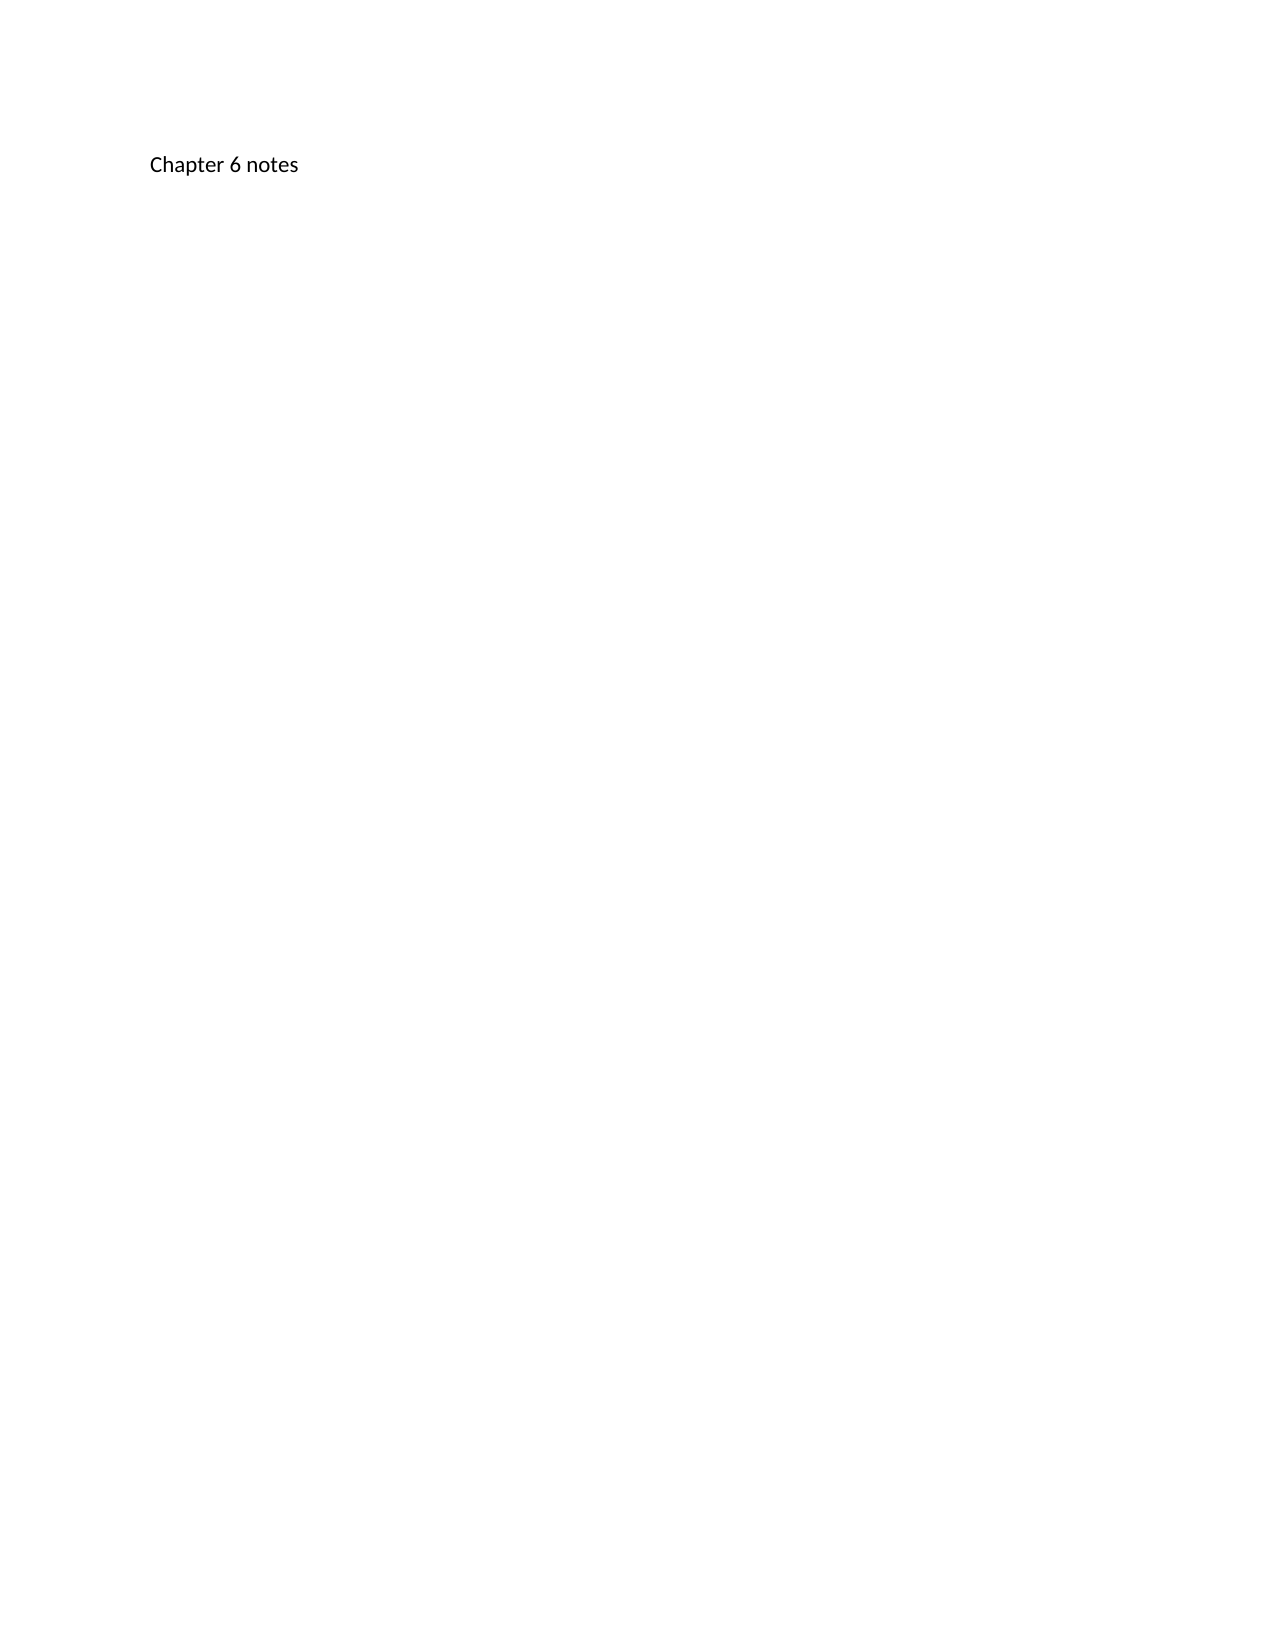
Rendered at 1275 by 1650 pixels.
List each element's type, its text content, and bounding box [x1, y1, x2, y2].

text Chapter 6 notes [150, 150, 1125, 178]
